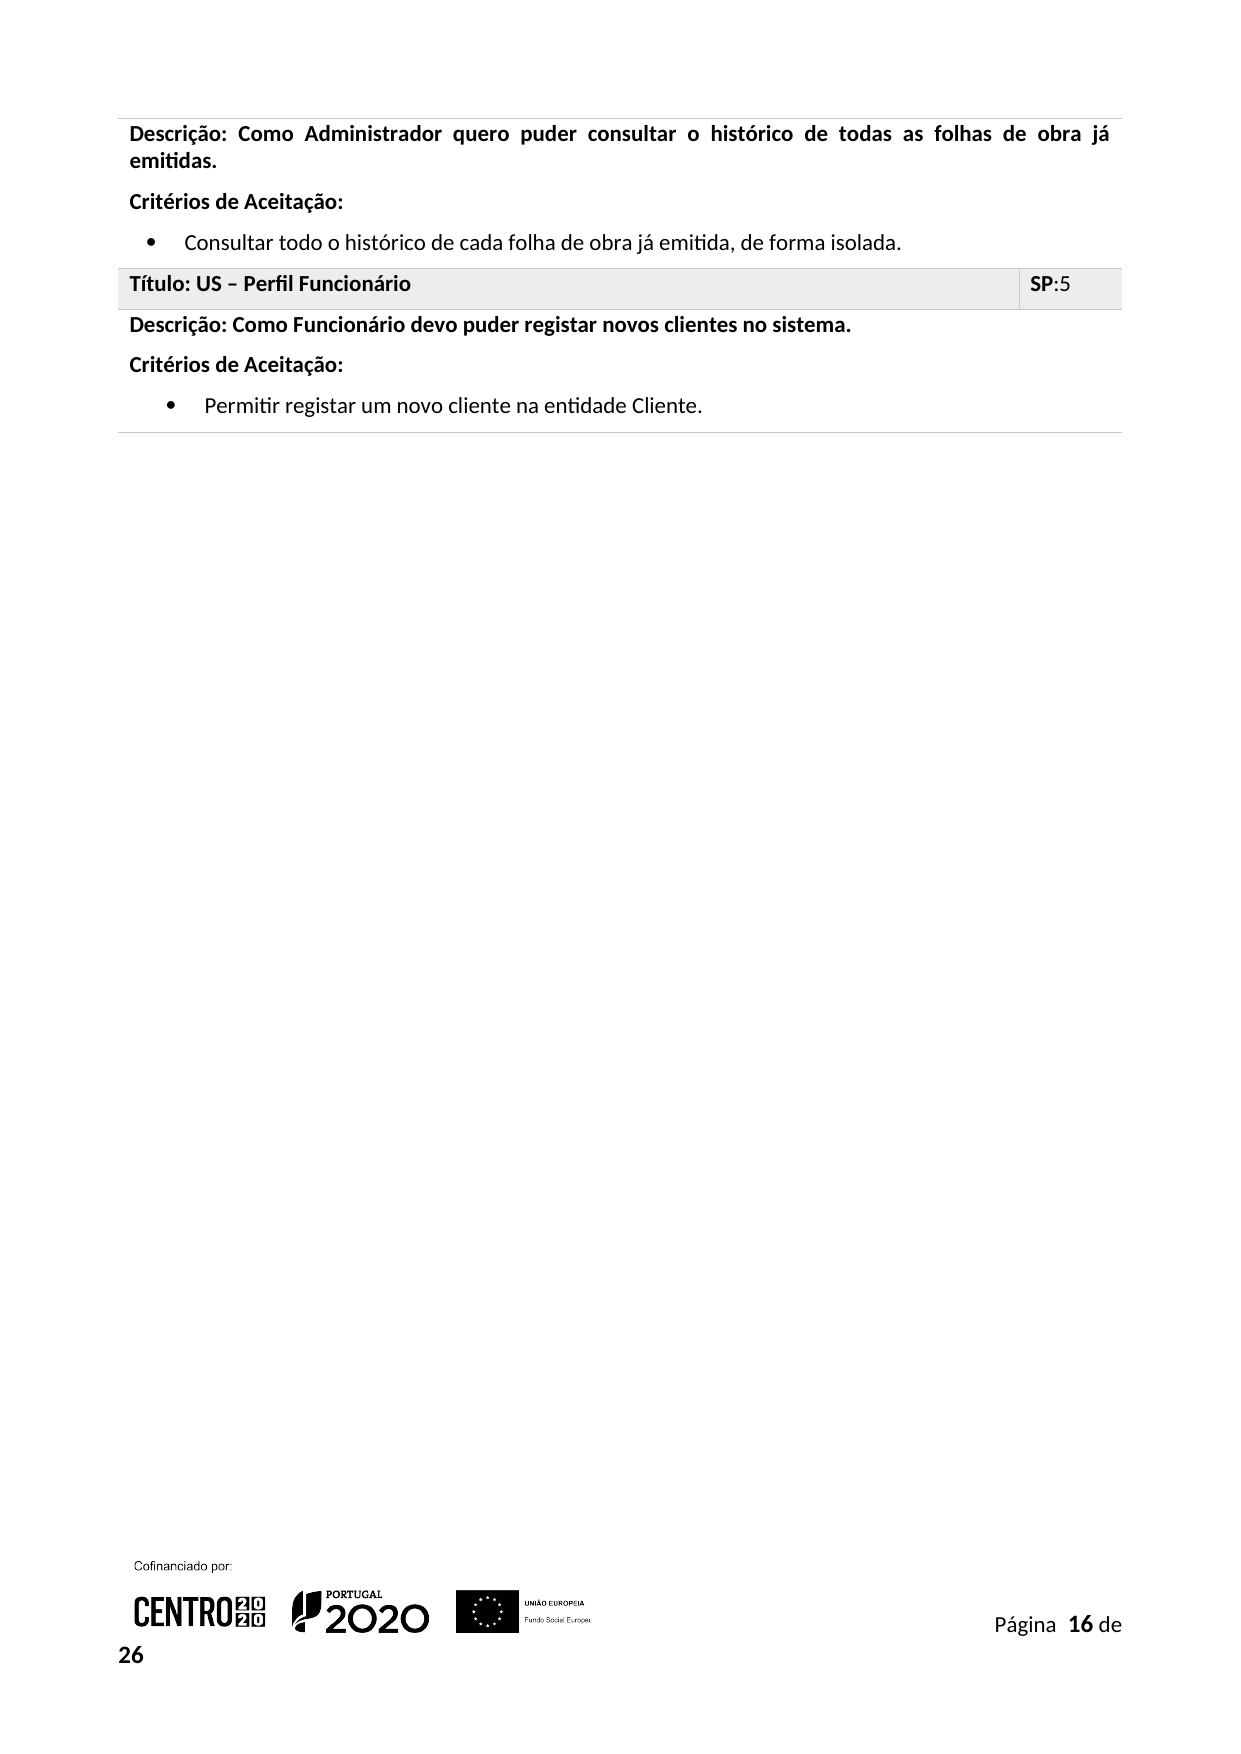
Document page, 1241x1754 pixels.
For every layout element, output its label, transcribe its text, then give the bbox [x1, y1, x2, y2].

table_cell Descrição: Como Funcionário devo puder registar novos clientes no sistema. Critérios de Aceitação: Permitir registar um novo cliente na entidade Cliente. [118, 310, 1122, 431]
picture [134, 1561, 592, 1633]
table_cell Título: US – Perfil Funcionário [118, 269, 1019, 309]
table_cell Descrição: Como Administrador quero puder consultar o histórico de todas as folhas de obra já emitidas. Critérios de Aceitação: Consultar todo o histórico de cada folha de obra já emitida, de forma isolada. [118, 119, 1122, 268]
table_cell SP:5 [1020, 269, 1122, 309]
